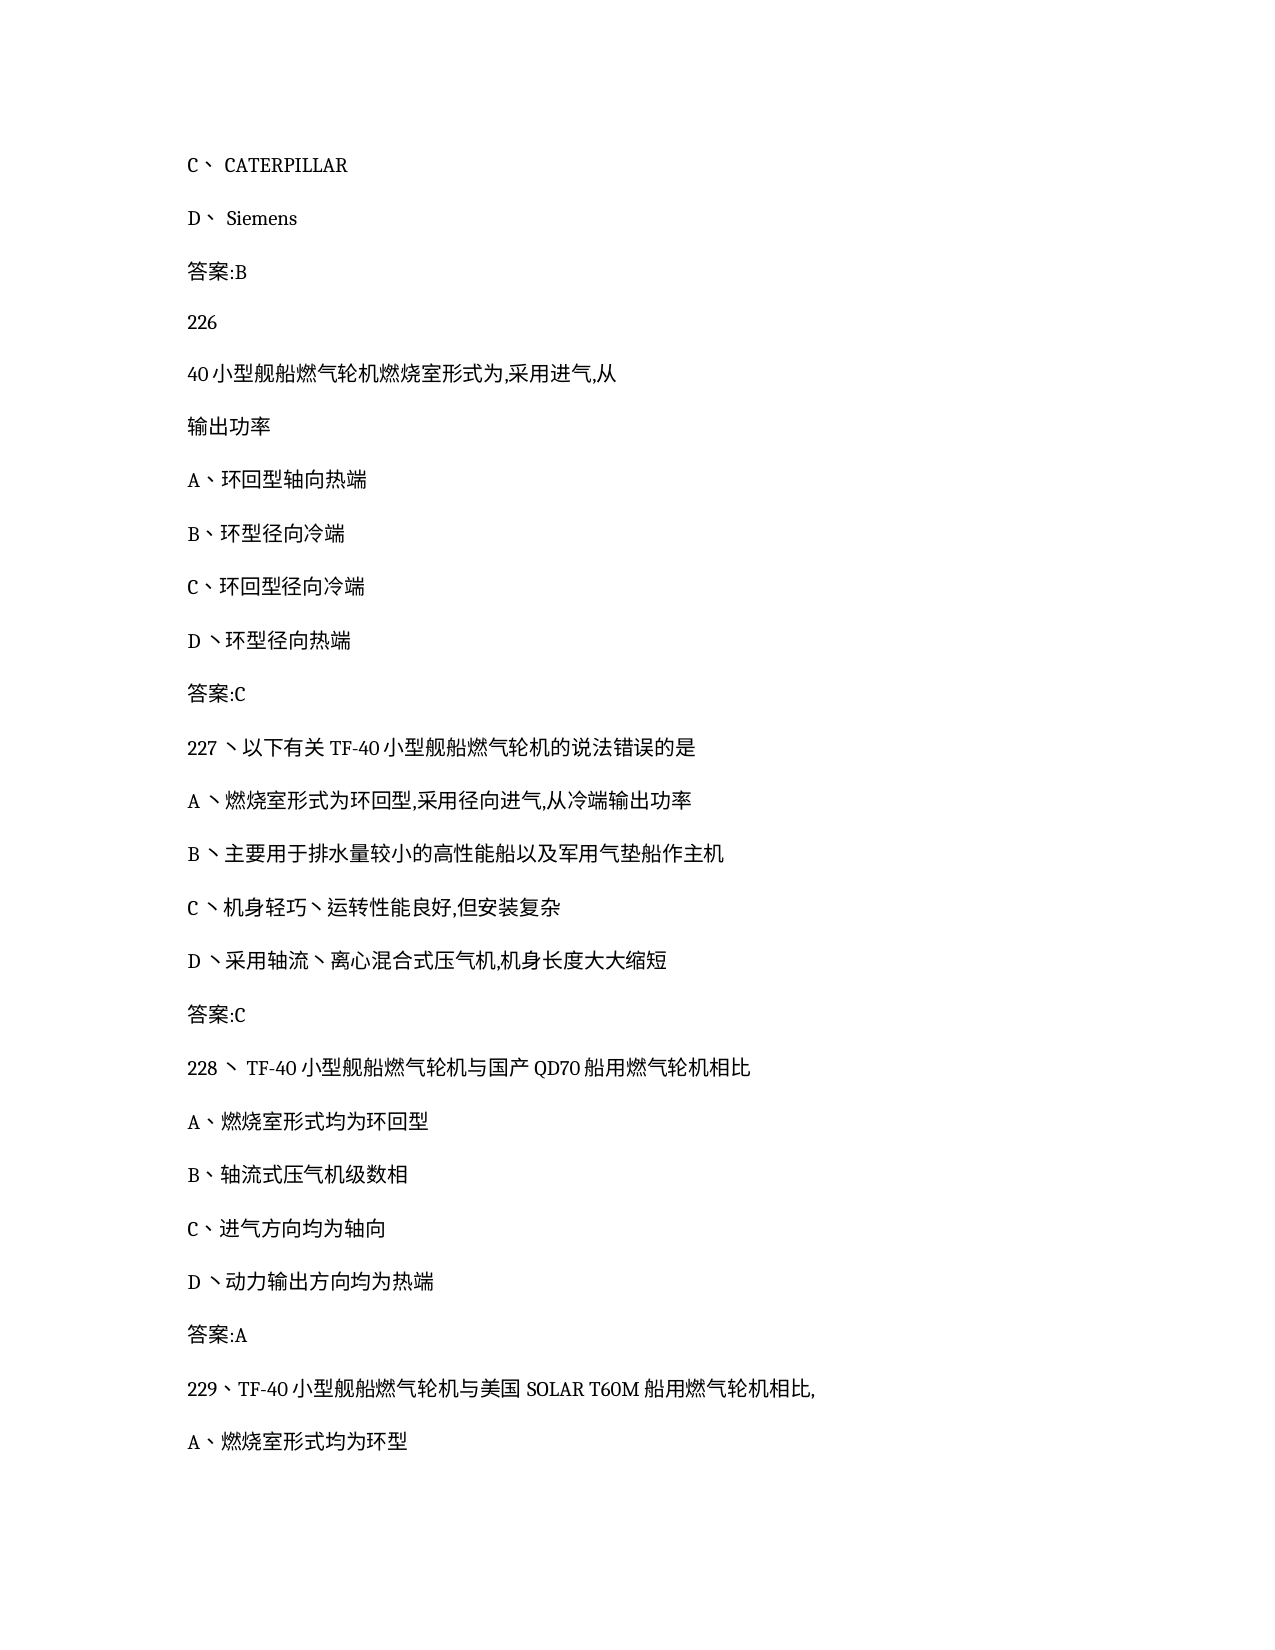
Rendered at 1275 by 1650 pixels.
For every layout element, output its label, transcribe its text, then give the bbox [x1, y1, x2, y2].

text A、燃烧室形式均为环型 [187, 1427, 1087, 1456]
text 229、TF-40小型舰船燃气轮机与美国 SOLAR T60M船用燃气轮机相比, [187, 1374, 1087, 1402]
text B、环型径向冷端 [187, 519, 1087, 547]
text B、轴流式压气机级数相 [187, 1160, 1087, 1189]
text 输出功率 [187, 412, 1087, 441]
text 40小型舰船燃气轮机燃烧室形式为,采用进气,从 [187, 359, 1087, 387]
text D丶动力输出方向均为热端 [187, 1267, 1087, 1296]
text 答案:B [187, 257, 1087, 285]
text 答案:A [187, 1321, 1087, 1349]
text C、环回型径向冷端 [187, 572, 1087, 601]
text D丶环型径向热端 [187, 626, 1087, 654]
text 答案:C [187, 1000, 1087, 1028]
text C、 CATERPILLAR [187, 150, 1087, 178]
text 228丶TF-40小型舰船燃气轮机与国产QD70船用燃气轮机相比 [187, 1053, 1087, 1082]
text B丶主要用于排水量较小的高性能船以及军用气垫船作主机 [187, 839, 1087, 868]
text 226 [187, 310, 1087, 334]
text A丶燃烧室形式为环回型,采用径向进气,从冷端输出功率 [187, 786, 1087, 814]
text D、 Siemens [187, 203, 1087, 232]
text D丶采用轴流丶离心混合式压气机,机身长度大大缩短 [187, 946, 1087, 975]
text C丶机身轻巧丶运转性能良好,但安装复杂 [187, 893, 1087, 921]
text A、环回型轴向热端 [187, 466, 1087, 494]
text C、进气方向均为轴向 [187, 1214, 1087, 1242]
text 227丶以下有关TF-40小型舰船燃气轮机的说法错误的是 [187, 733, 1087, 761]
text 答案:C [187, 679, 1087, 708]
text A、燃烧室形式均为环回型 [187, 1107, 1087, 1135]
